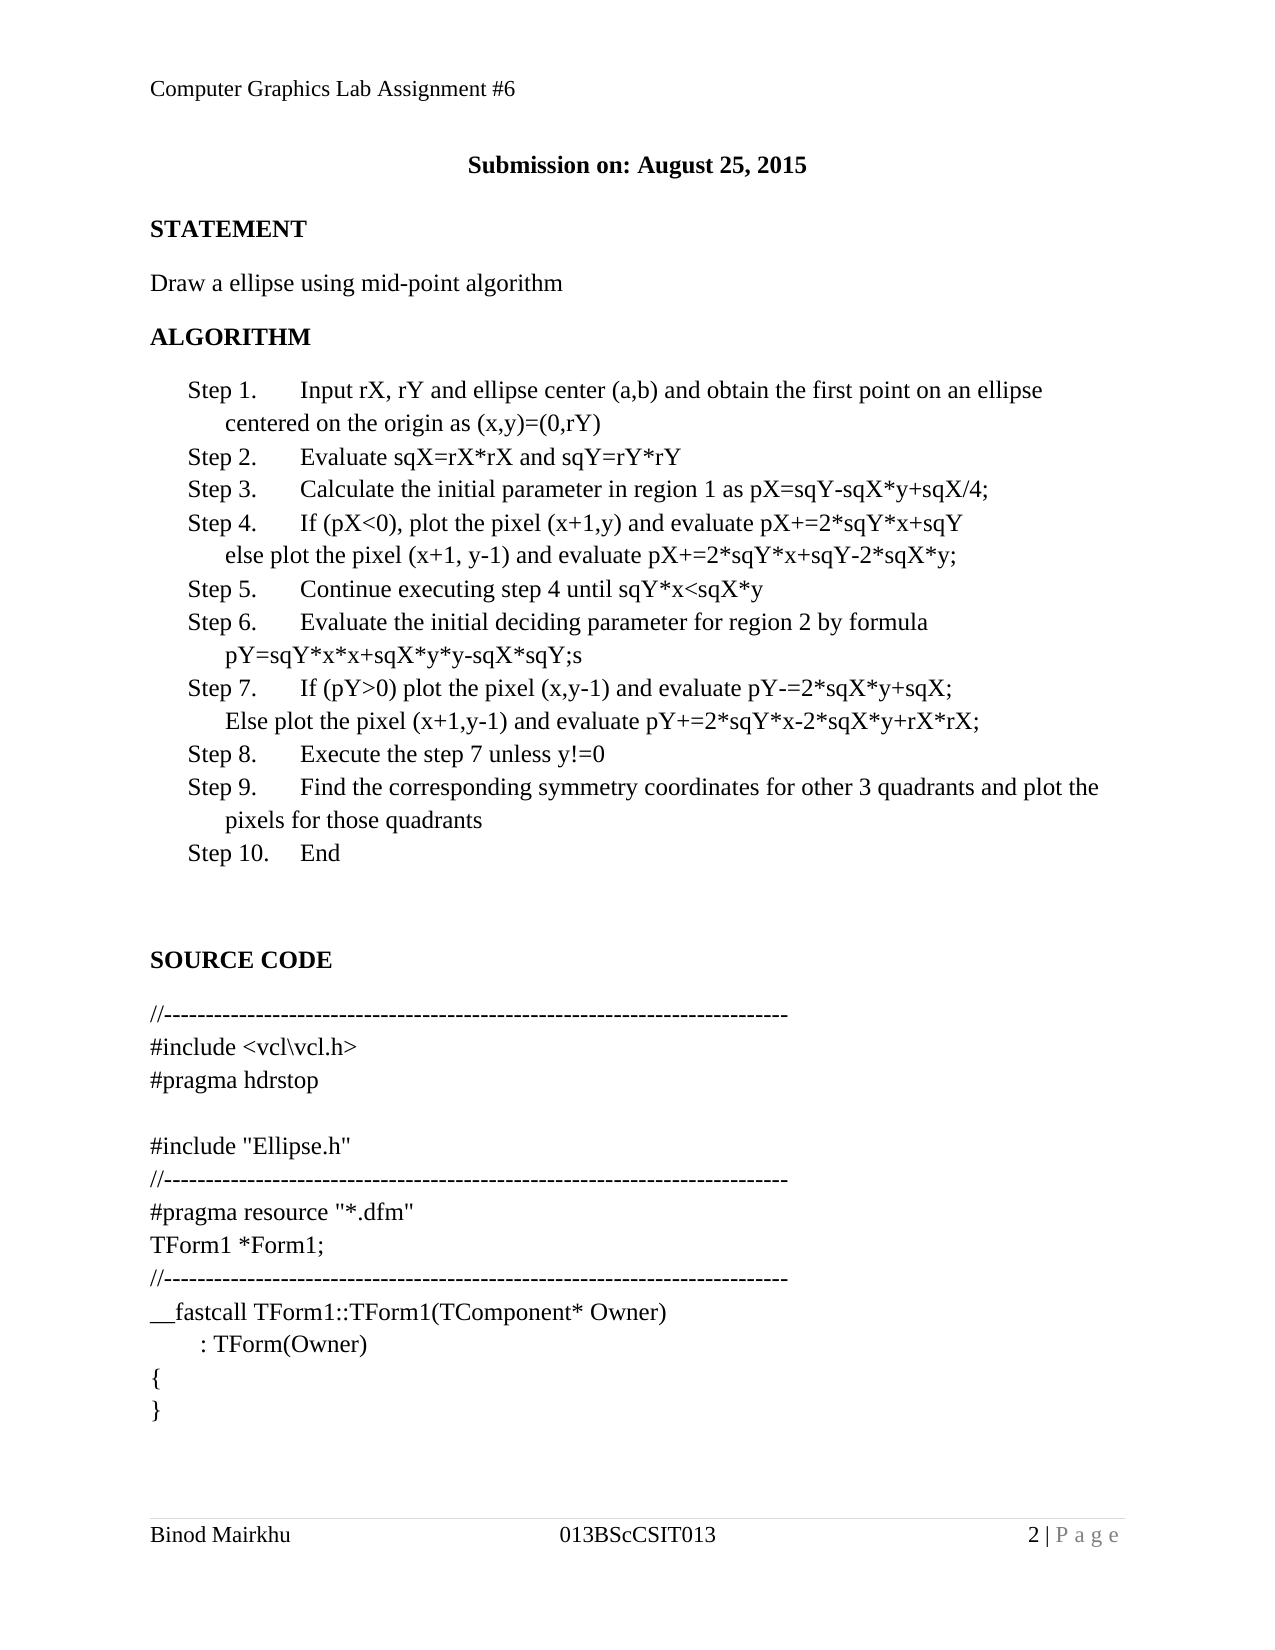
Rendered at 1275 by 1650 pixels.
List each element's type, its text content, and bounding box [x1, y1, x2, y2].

text #include <vcl\vcl.h> [150, 1032, 1125, 1061]
list End [187, 838, 1125, 867]
list Execute the step 7 unless y!=0 [187, 739, 1125, 767]
list Continue executing step 4 until sqY*x<sqX*y [187, 574, 1125, 602]
text STATEMENT [150, 214, 1125, 243]
text //--------------------------------------------------------------------------- [150, 999, 1125, 1028]
text Draw a ellipse using mid-point algorithm [150, 268, 1125, 297]
text ALGORITHM [150, 322, 1125, 350]
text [150, 1263, 1125, 1292]
text : TForm(Owner) [150, 1329, 1125, 1358]
text #include "Ellipse.h" [150, 1131, 1125, 1160]
list pY=sqY*x*x+sqX*y*y-sqX*sqY;s [225, 640, 1125, 668]
text __fastcall TForm1::TForm1(TComponent* Owner) [150, 1297, 1125, 1325]
text #pragma resource "*.dfm" [150, 1197, 1125, 1226]
text #pragma hdrstop [150, 1065, 1125, 1094]
list else plot the pixel (x+1, y-1) and evaluate pX+=2*sqY*x+sqY-2*sqX*y; [225, 541, 1125, 569]
list If (pY>0) plot the pixel (x,y-1) and evaluate pY-=2*sqX*y+sqX; [187, 673, 1125, 701]
text { [150, 1363, 1125, 1391]
list Calculate the initial parameter in region 1 as pX=sqY-sqX*y+sqX/4; [187, 474, 1125, 503]
list Evaluate the initial deciding parameter for region 2 by formula [187, 607, 1125, 635]
list Find the corresponding symmetry coordinates for other 3 quadrants and plot the pixels for those quadrants [187, 772, 1125, 833]
list Input rX, rY and ellipse center (a,b) and obtain the first point on an ellipse centered on the origin as (x,y)=(0,rY) [187, 376, 1125, 437]
list Evaluate sqX=rX*rX and sqY=rY*rY [187, 442, 1125, 470]
list If (pX<0), plot the pixel (x+1,y) and evaluate pX+=2*sqY*x+sqY [187, 508, 1125, 536]
text } [150, 1396, 1125, 1424]
text Submission on: August 25, 2015 [150, 150, 1125, 179]
text SOURCE CODE [150, 946, 1125, 974]
text //--------------------------------------------------------------------------- [150, 1164, 1125, 1193]
list Else plot the pixel (x+1,y-1) and evaluate pY+=2*sqY*x-2*sqX*y+rX*rX; [225, 706, 1125, 734]
text TForm1 *Form1; [150, 1231, 1125, 1259]
